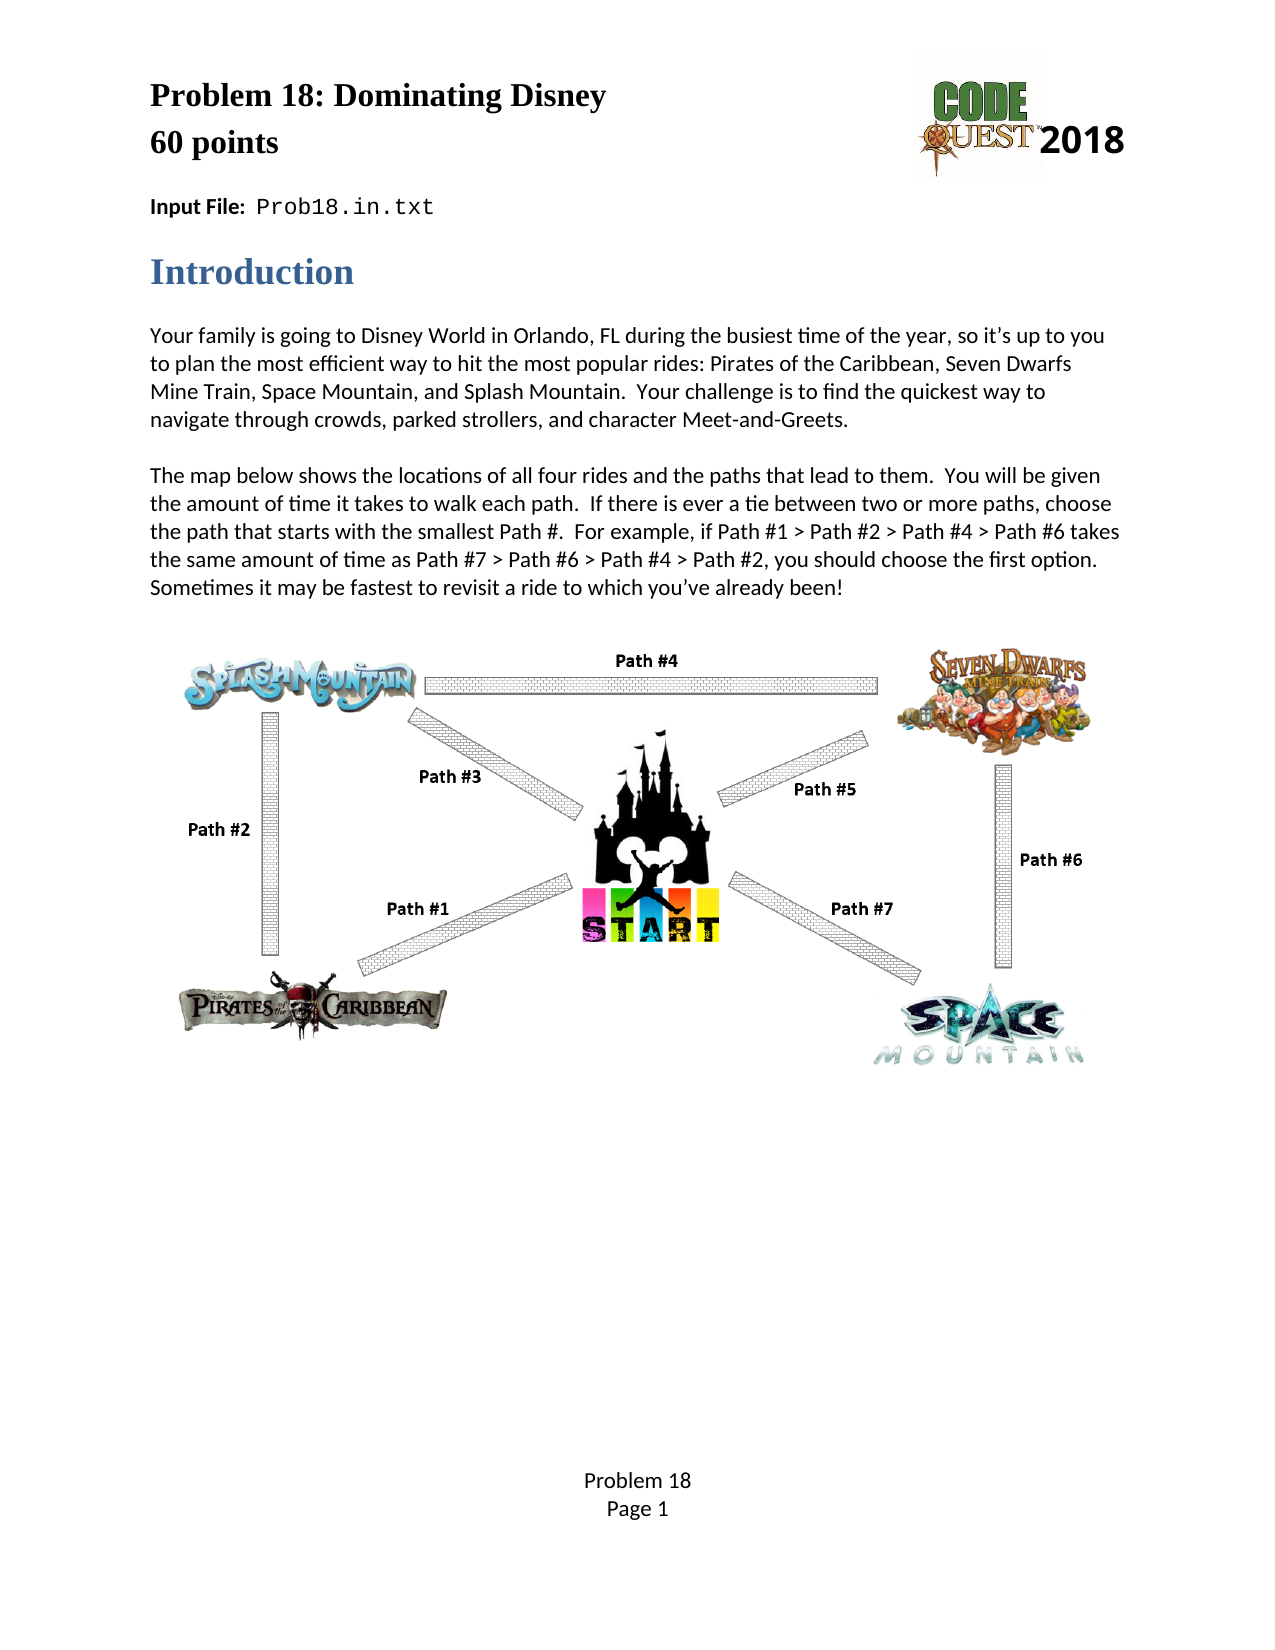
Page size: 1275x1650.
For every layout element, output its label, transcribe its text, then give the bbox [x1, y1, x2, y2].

picture [150, 601, 1125, 1101]
text Introduction [150, 249, 1125, 293]
text Your family is going to Disney World in Orlando, FL during the busiest time of the year, so it’s up to you to plan the most efficient way to hit the most popular rides: Pirates of the Caribbean, Seven Dwarfs Mine Train, Space Mountain, and Splash Mountain. Your challenge is to find the quickest way to navigate through crowds, parked strollers, and character Meet-and-Greets. [150, 321, 1125, 433]
picture [912, 53, 1045, 178]
text Input File: Prob18.in.txt [150, 192, 1125, 222]
text The map below shows the locations of all four rides and the paths that lead to them. You will be given the amount of time it takes to walk each path. If there is ever a tie between two or more paths, choose the path that starts with the smallest Path #. For example, if Path #1 > Path #2 > Path #4 > Path #6 takes the same amount of time as Path #7 > Path #6 > Path #4 > Path #2, you should choose the first option. Sometimes it may be fastest to revisit a ride to which you’ve already been! [150, 461, 1125, 601]
